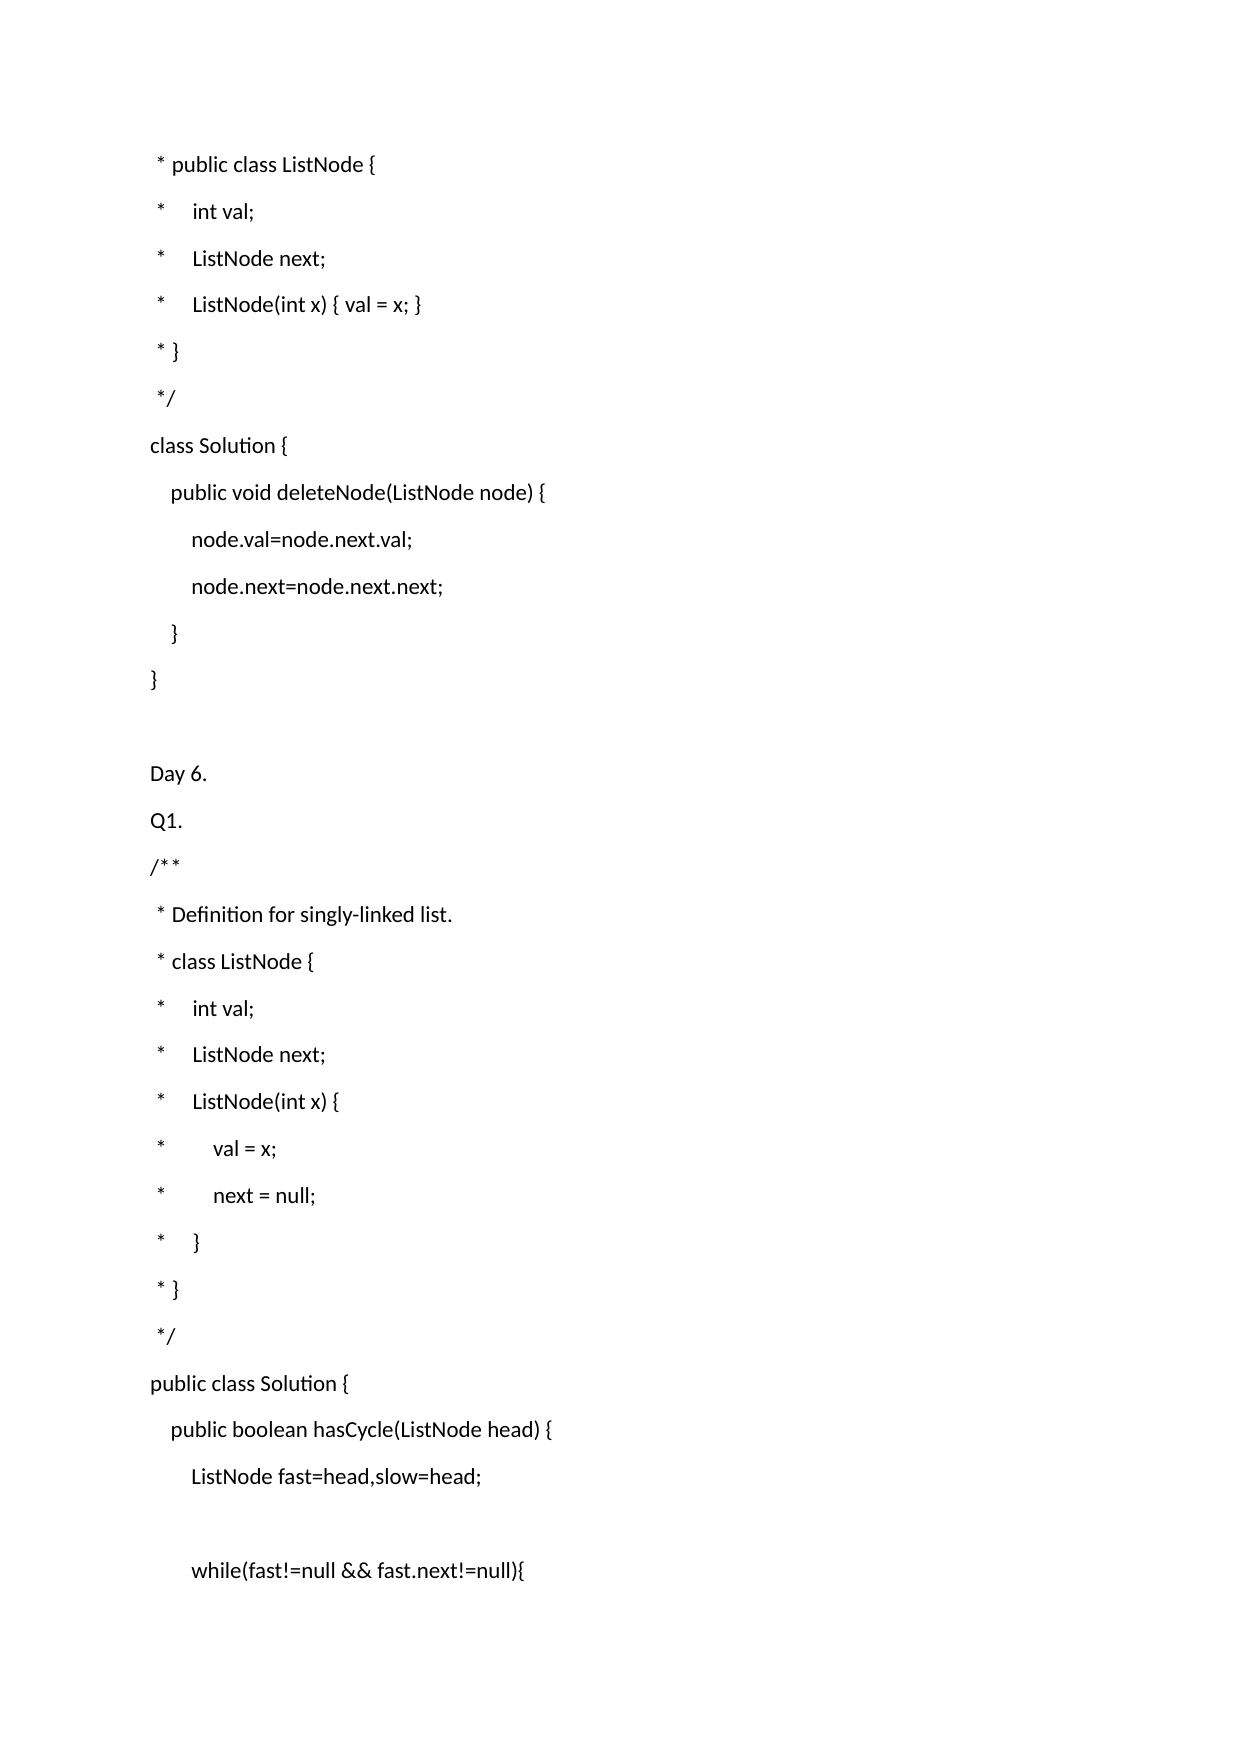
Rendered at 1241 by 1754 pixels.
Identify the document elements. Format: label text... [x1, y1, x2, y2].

text } [150, 619, 1090, 647]
text */ [150, 1322, 1090, 1350]
text while(fast!=null && fast.next!=null){ [150, 1556, 1090, 1584]
text * } [150, 337, 1090, 366]
text } [150, 666, 1090, 694]
text * ListNode(int x) { val = x; } [150, 291, 1090, 319]
text public class Solution { [150, 1369, 1090, 1397]
text * } [150, 1228, 1090, 1256]
text */ [150, 384, 1090, 412]
text public void deleteNode(ListNode node) { [150, 478, 1090, 506]
text Day 6. [150, 759, 1090, 787]
text * class ListNode { [150, 947, 1090, 975]
text * int val; [150, 994, 1090, 1022]
text Q1. [150, 806, 1090, 834]
text node.next=node.next.next; [150, 572, 1090, 600]
text * } [150, 1275, 1090, 1303]
text /** [150, 853, 1090, 881]
text * val = x; [150, 1134, 1090, 1162]
text * ListNode(int x) { [150, 1087, 1090, 1116]
text * ListNode next; [150, 1041, 1090, 1069]
text * public class ListNode { [150, 150, 1090, 178]
text * ListNode next; [150, 244, 1090, 272]
text public boolean hasCycle(ListNode head) { [150, 1416, 1090, 1444]
text ListNode fast=head,slow=head; [150, 1462, 1090, 1491]
text * next = null; [150, 1181, 1090, 1209]
text node.val=node.next.val; [150, 525, 1090, 553]
text * Definition for singly-linked list. [150, 900, 1090, 928]
text * int val; [150, 197, 1090, 225]
text class Solution { [150, 431, 1090, 459]
